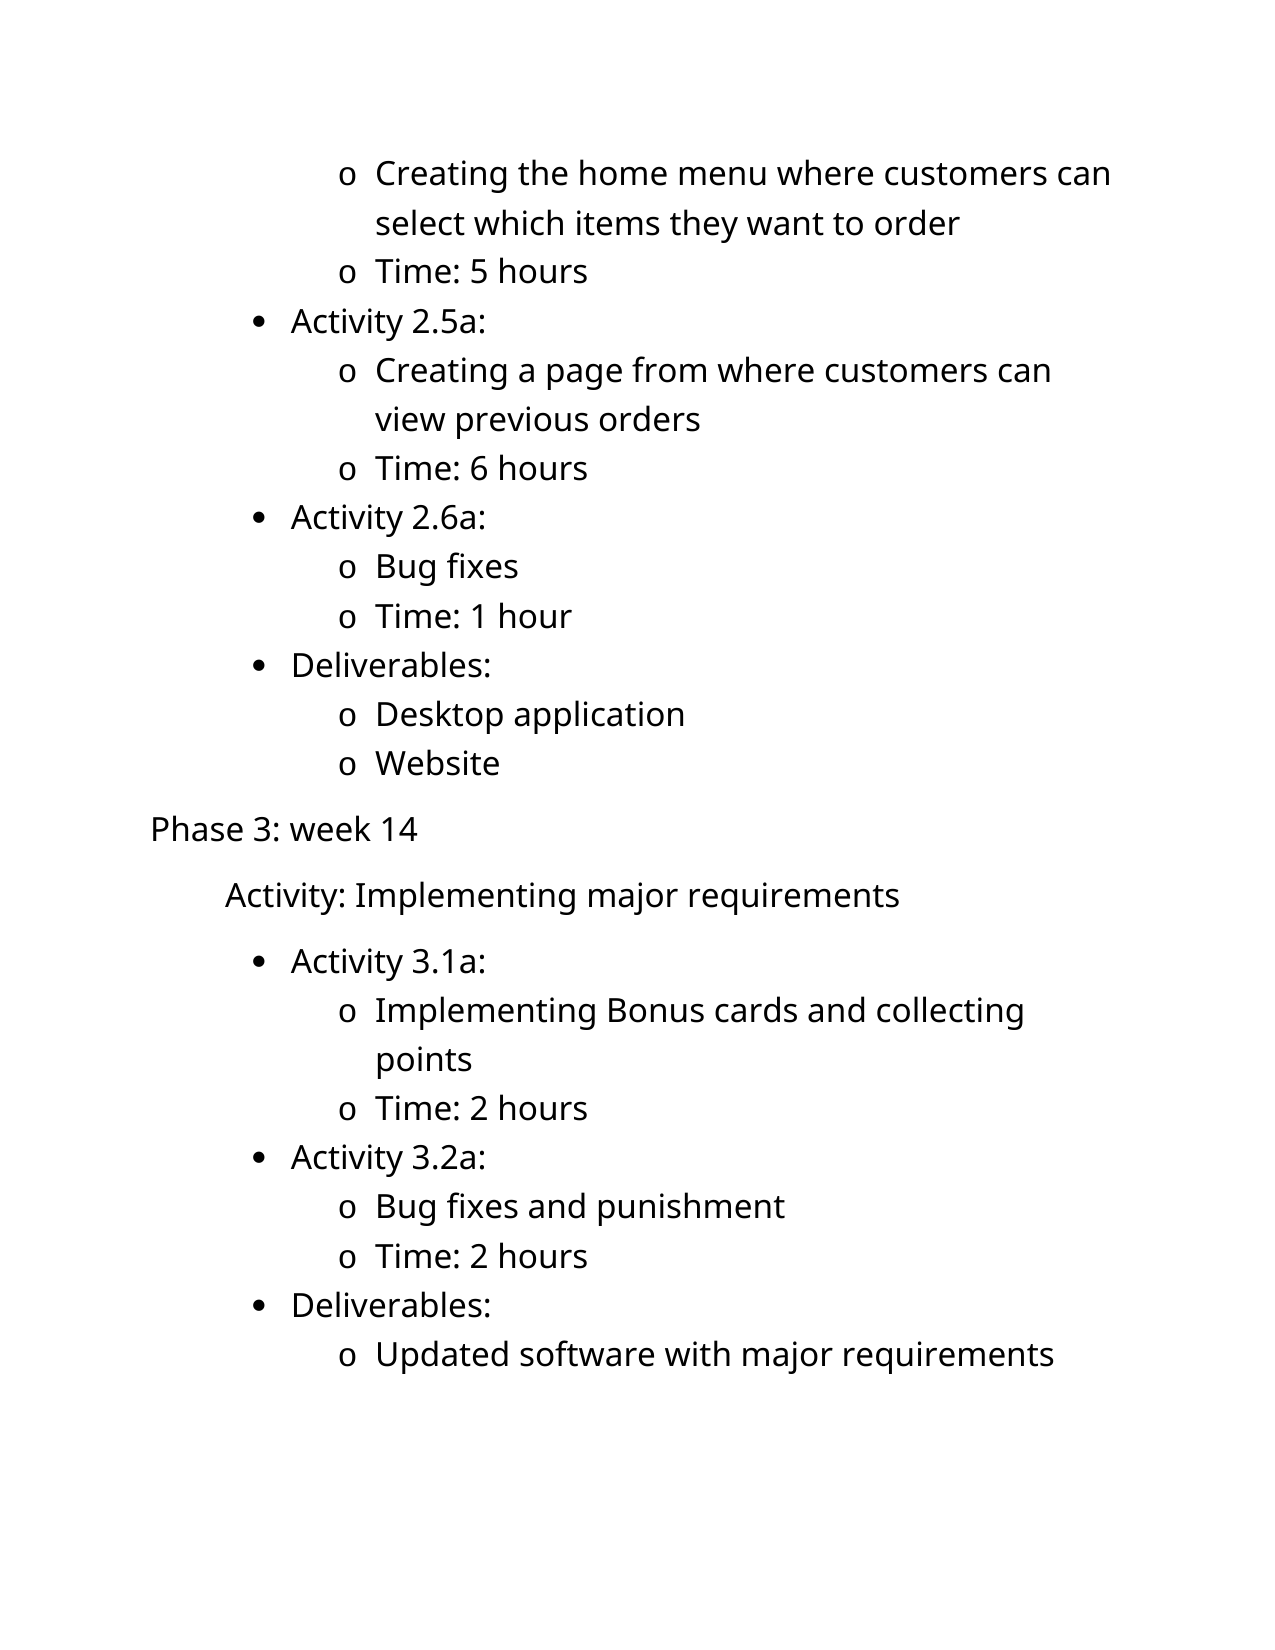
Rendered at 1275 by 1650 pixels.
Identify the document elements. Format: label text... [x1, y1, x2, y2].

list Time: 5 hours [337, 248, 1125, 294]
list Creating a page from where customers can view previous orders [337, 347, 1125, 441]
list Activity 2.6a: [253, 494, 1125, 539]
list Desktop application [337, 691, 1125, 737]
list Time: 6 hours [337, 445, 1125, 491]
list Time: 2 hours [337, 1085, 1125, 1130]
list Time: 2 hours [337, 1232, 1125, 1278]
list Bug fixes and punishment [337, 1183, 1125, 1229]
list Deliverables: [253, 1282, 1125, 1327]
list Implementing Bonus cards and collecting points [337, 986, 1125, 1081]
text Activity: Implementing major requirements [150, 872, 1125, 917]
list Time: 1 hour [337, 592, 1125, 638]
list Bug fixes [337, 543, 1125, 589]
list Updated software with major requirements [337, 1331, 1125, 1376]
list Activity 3.2a: [253, 1134, 1125, 1179]
list Deliverables: [253, 642, 1125, 687]
list Activity 3.1a: [253, 937, 1125, 983]
list Creating the home menu where customers can select which items they want to order [337, 150, 1125, 245]
text Phase 3: week 14 [150, 806, 1125, 852]
list Website [337, 740, 1125, 786]
list Activity 2.5a: [253, 298, 1125, 343]
